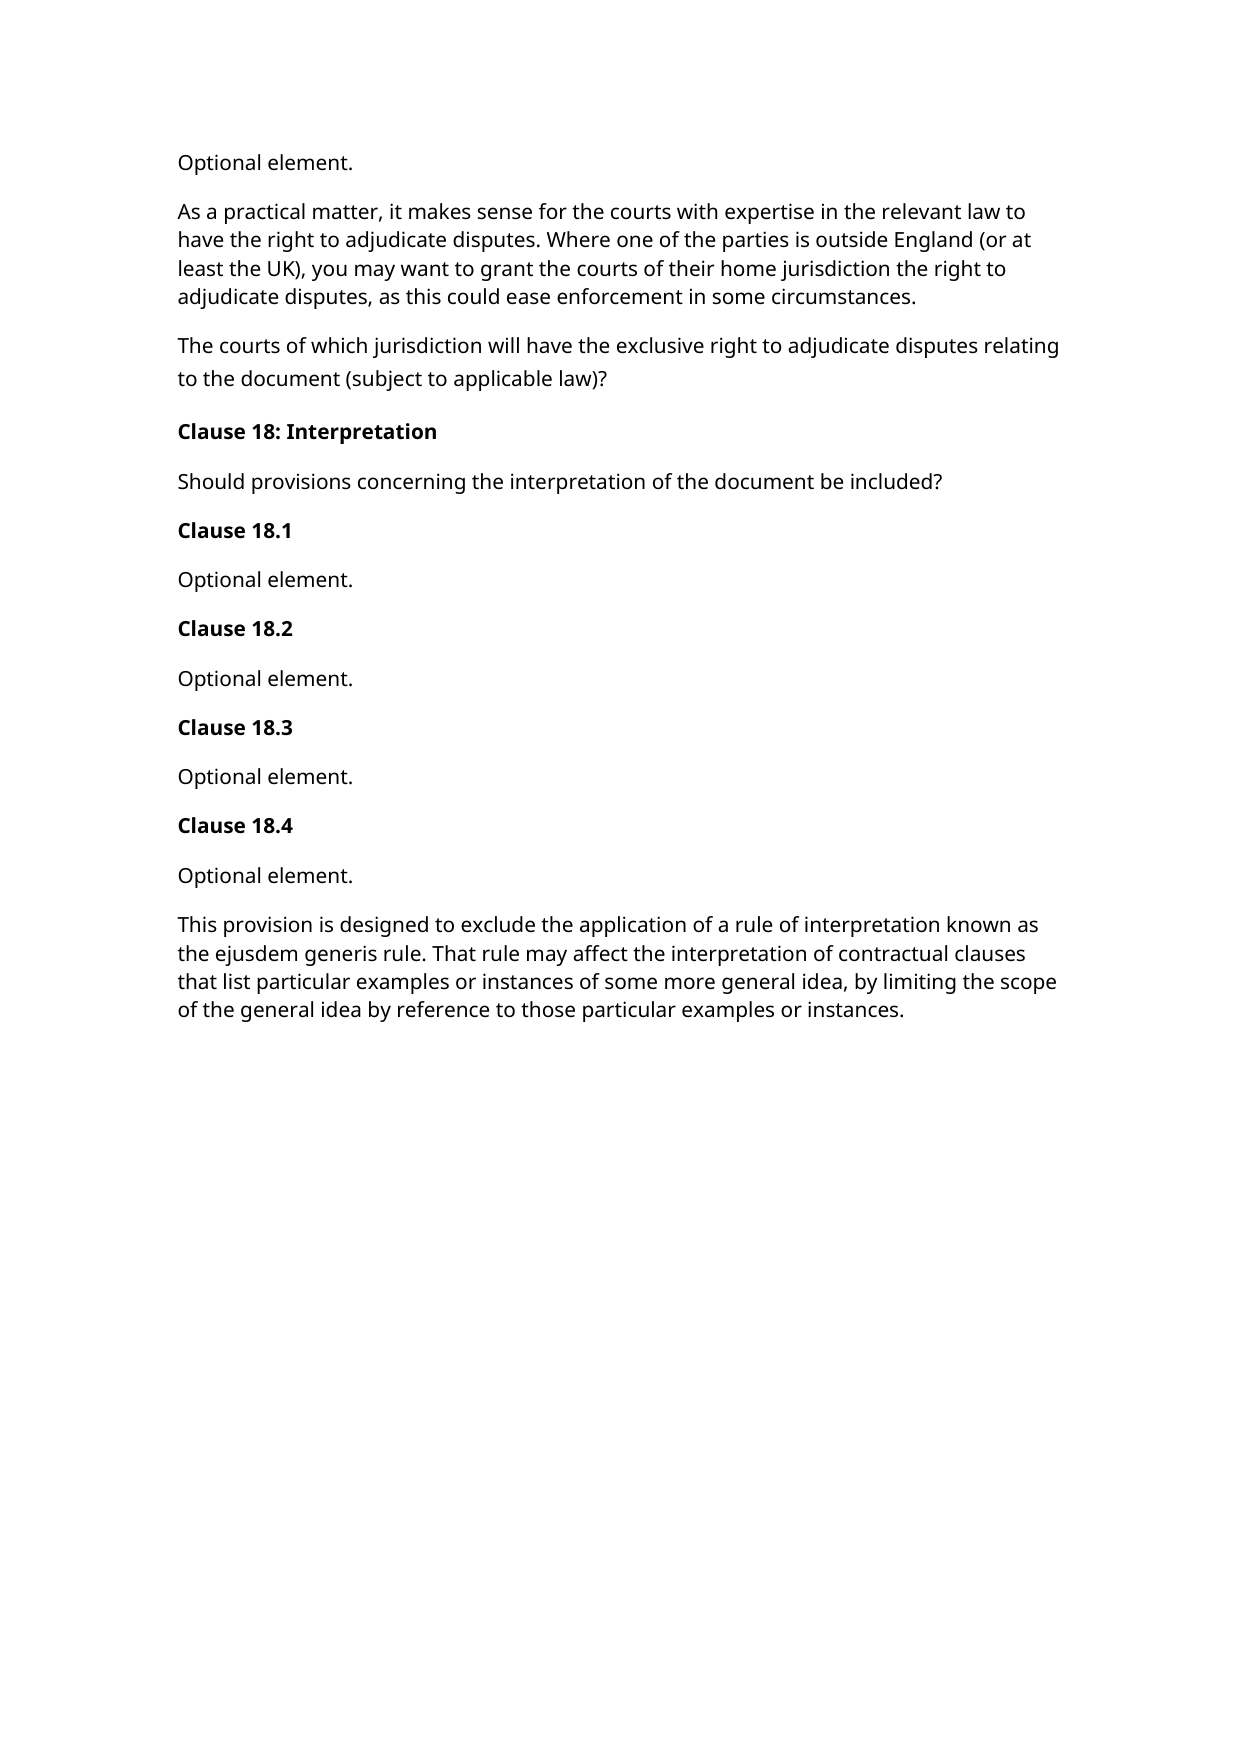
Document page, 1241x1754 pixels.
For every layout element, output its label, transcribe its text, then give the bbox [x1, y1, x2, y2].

text This provision is designed to exclude the application of a rule of interpretation known as the ejusdem generis rule. That rule may affect the interpretation of contractual clauses that list particular examples or instances of some more general idea, by limiting the scope of the general idea by reference to those particular examples or instances. [177, 910, 1063, 1024]
text Optional element. [177, 762, 1063, 791]
text Optional element. [177, 664, 1063, 692]
text Clause 18.4 [177, 812, 1063, 840]
text Clause 18: Interpretation [177, 417, 1063, 446]
text Optional element. [177, 861, 1063, 889]
text Optional element. [177, 148, 1063, 176]
text Clause 18.3 [177, 713, 1063, 742]
text As a practical matter, it makes sense for the courts with expertise in the relevant law to have the right to adjudicate disputes. Where one of the parties is outside England (or at least the UK), you may want to grant the courts of their home jurisdiction the right to adjudicate disputes, as this could ease enforcement in some circumstances. [177, 197, 1063, 311]
text Clause 18.1 [177, 516, 1063, 544]
text Optional element. [177, 565, 1063, 594]
text Clause 18.2 [177, 614, 1063, 643]
text Should provisions concerning the interpretation of the document be included? [177, 467, 1063, 495]
